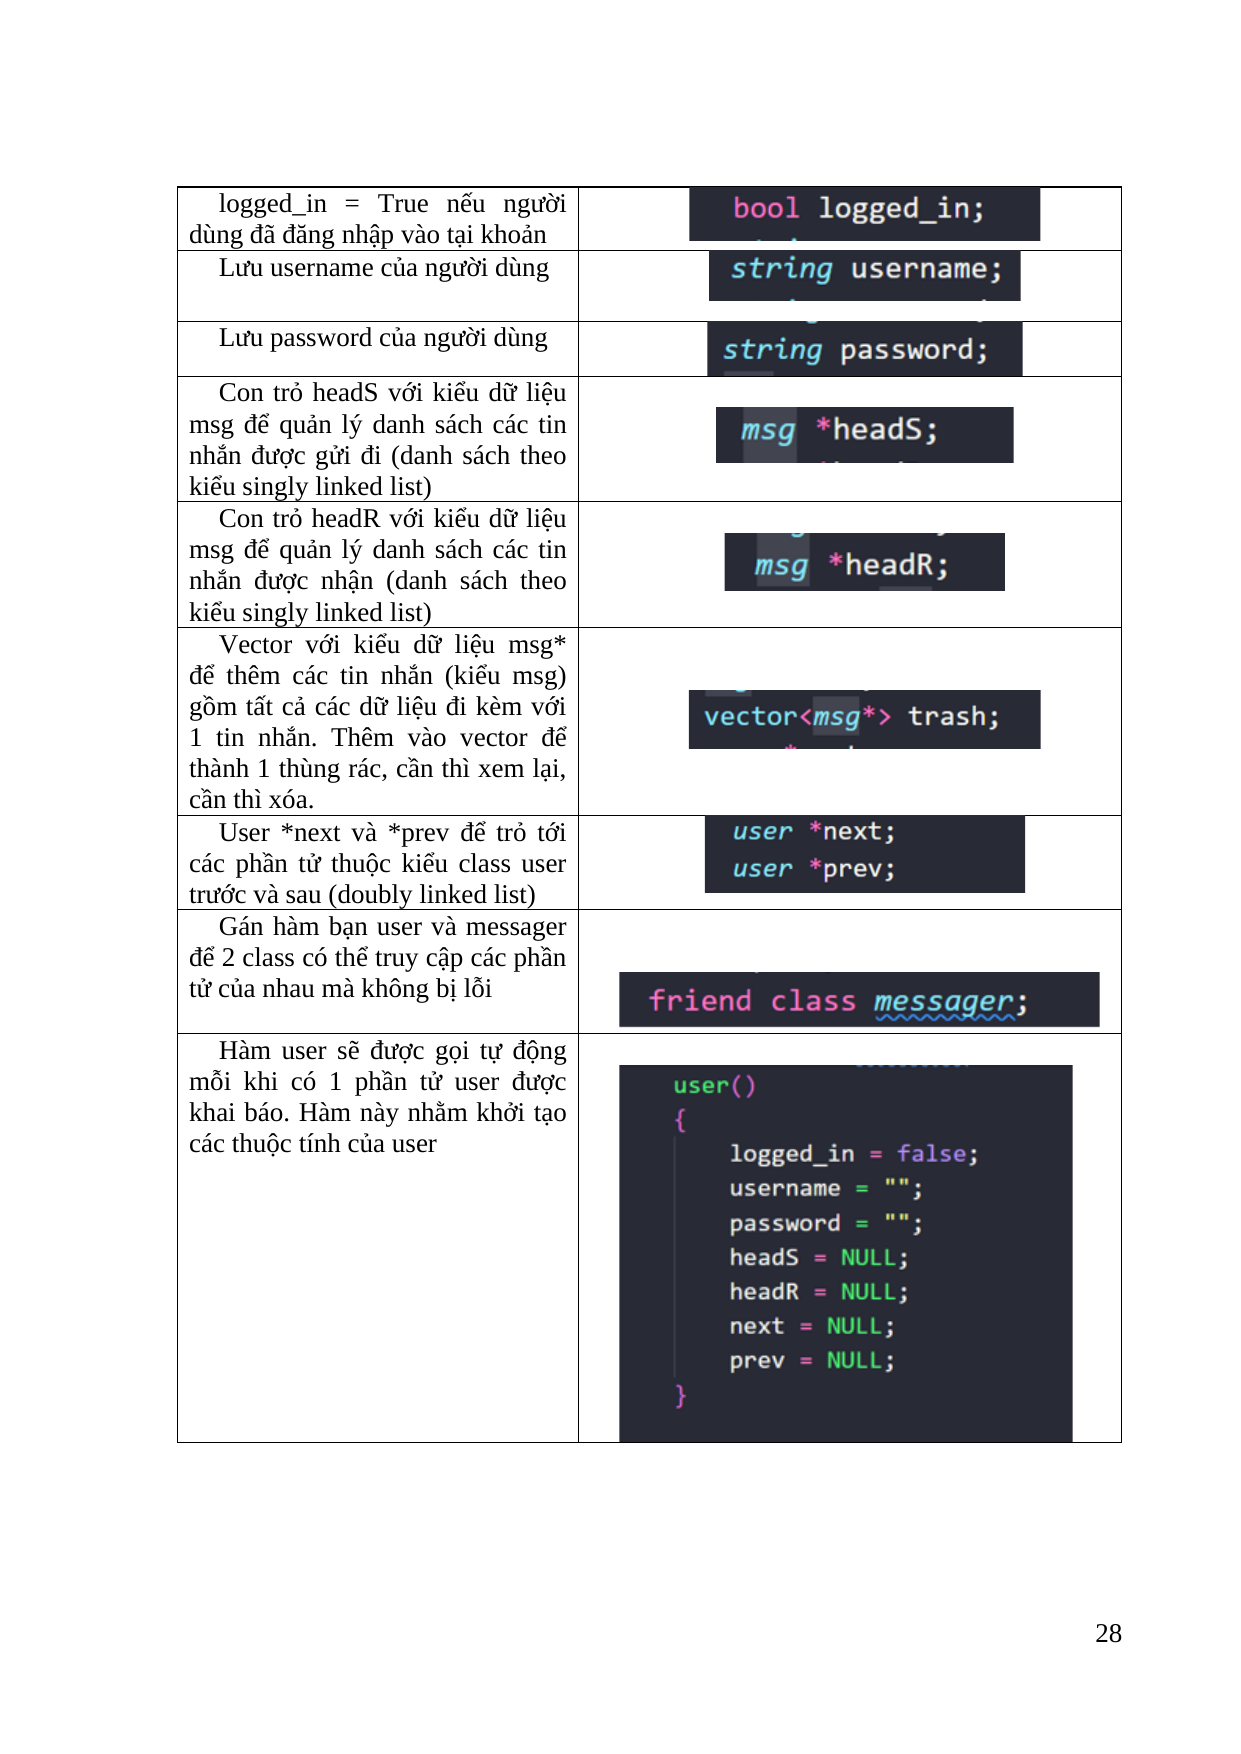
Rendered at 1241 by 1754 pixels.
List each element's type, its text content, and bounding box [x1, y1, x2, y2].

table_cell Vector với kiểu dữ liệu msg* để thêm các tin nhắn (kiểu msg) gồm tất cả các dữ liệu đi kèm với 1 tin nhắn. Thêm vào vector để thành 1 thùng rác, cần thì xem lại, cần thì xóa. [178, 628, 578, 815]
table_cell Con trỏ headS với kiểu dữ liệu msg để quản lý danh sách các tin nhắn được gửi đi (danh sách theo kiểu singly linked list) [178, 377, 578, 501]
table_cell Lưu username của người dùng [178, 251, 578, 321]
table_cell [579, 502, 1121, 627]
table_cell Lưu password của người dùng [178, 322, 578, 376]
picture [704, 815, 1025, 893]
table_cell [1023, 322, 1121, 376]
table_cell [579, 377, 1121, 501]
table_cell [579, 1034, 1121, 1442]
table_cell Con trỏ headR với kiểu dữ liệu msg để quản lý danh sách các tin nhắn được nhận (danh sách theo kiểu singly linked list) [178, 502, 578, 627]
picture [709, 250, 1021, 301]
picture [688, 690, 1041, 749]
table_cell User *next và *prev để trỏ tới các phần tử thuộc kiểu class user trước và sau (doubly linked list) [178, 816, 578, 909]
table_header logged_in = True nếu người dùng đã đăng nhập vào tại khoản [178, 188, 578, 250]
table_header [579, 188, 1121, 250]
table_cell [579, 910, 1121, 1033]
table_cell [579, 816, 1121, 909]
picture [619, 1065, 1073, 1442]
picture [707, 321, 1023, 376]
table_cell [579, 251, 1121, 321]
picture [724, 533, 1005, 591]
table_cell Hàm user sẽ được gọi tự động mỗi khi có 1 phần tử user được khai báo. Hàm này nhằm khởi tạo các thuộc tính của user [178, 1034, 578, 1442]
table_cell [579, 322, 707, 376]
picture [716, 407, 1014, 463]
picture [689, 187, 1041, 241]
picture [619, 972, 1100, 1033]
table_cell [579, 628, 1121, 815]
table_cell Gán hàm bạn user và messager để 2 class có thể truy cập các phần tử của nhau mà không bị lỗi [178, 910, 578, 1033]
